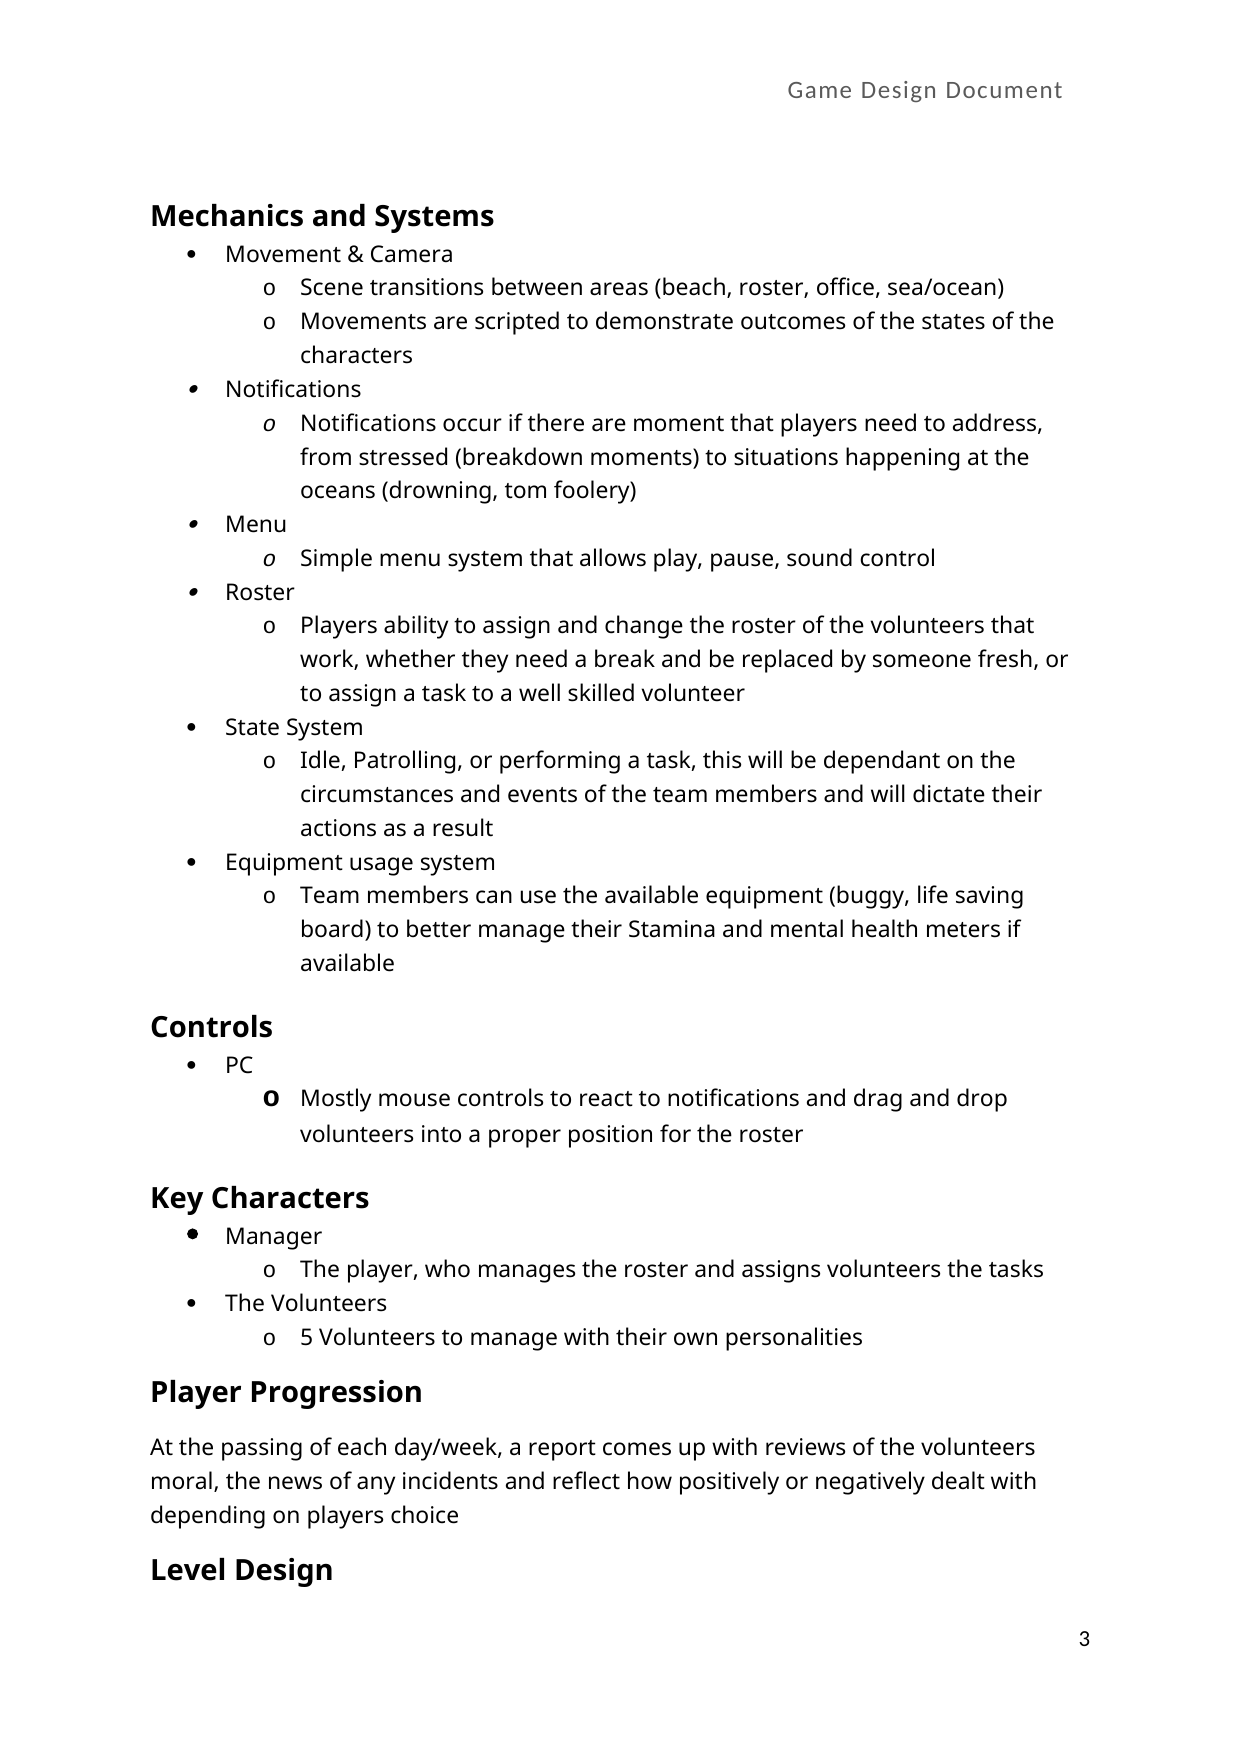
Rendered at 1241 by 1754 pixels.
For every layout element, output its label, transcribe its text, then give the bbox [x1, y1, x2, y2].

list Idle, Patrolling, or performing a task, this will be dependant on the circumstances and events of the team members and will dictate their actions as a result [262, 744, 1090, 843]
list State System [187, 711, 1090, 742]
list Menu [187, 508, 1090, 539]
list Players ability to assign and change the roster of the volunteers that work, whether they need a break and be replaced by someone fresh, or to assign a task to a well skilled volunteer [262, 609, 1090, 708]
list 5 Volunteers to manage with their own personalities [262, 1321, 1090, 1352]
subtitle Mechanics and Systems [150, 195, 1090, 234]
subtitle Controls [150, 1006, 1090, 1046]
subtitle Key Characters [150, 1177, 1090, 1217]
list Movement & Camera [187, 238, 1090, 269]
list Movements are scripted to demonstrate outcomes of the states of the characters [262, 305, 1090, 370]
list Team members can use the available equipment (buggy, life saving board) to better manage their Stamina and mental health meters if available [262, 879, 1090, 978]
list Mostly mouse controls to react to notifications and drag and drop volunteers into a proper position for the roster [262, 1082, 1090, 1149]
list Manager [187, 1220, 1090, 1251]
list The player, who manages the roster and assigns volunteers the tasks [262, 1253, 1090, 1285]
list The Volunteers [187, 1287, 1090, 1318]
list Scene transitions between areas (beach, roster, office, sea/ocean) [262, 271, 1090, 303]
list Equipment usage system [187, 846, 1090, 877]
list Notifications occur if there are moment that players need to address, from stressed (breakdown moments) to situations happening at the oceans (drowning, tom foolery) [262, 407, 1090, 505]
list Roster [187, 576, 1090, 607]
text Level Design [150, 1549, 1090, 1589]
text Player Progression [150, 1372, 1090, 1411]
list Notifications [187, 373, 1090, 404]
text At the passing of each day/week, a report comes up with reviews of the volunteers moral, the news of any incidents and reflect how positively or negatively dealt with depending on players choice [150, 1431, 1090, 1530]
list Simple menu system that allows play, pause, sound control [262, 542, 1090, 573]
list PC [187, 1049, 1090, 1080]
